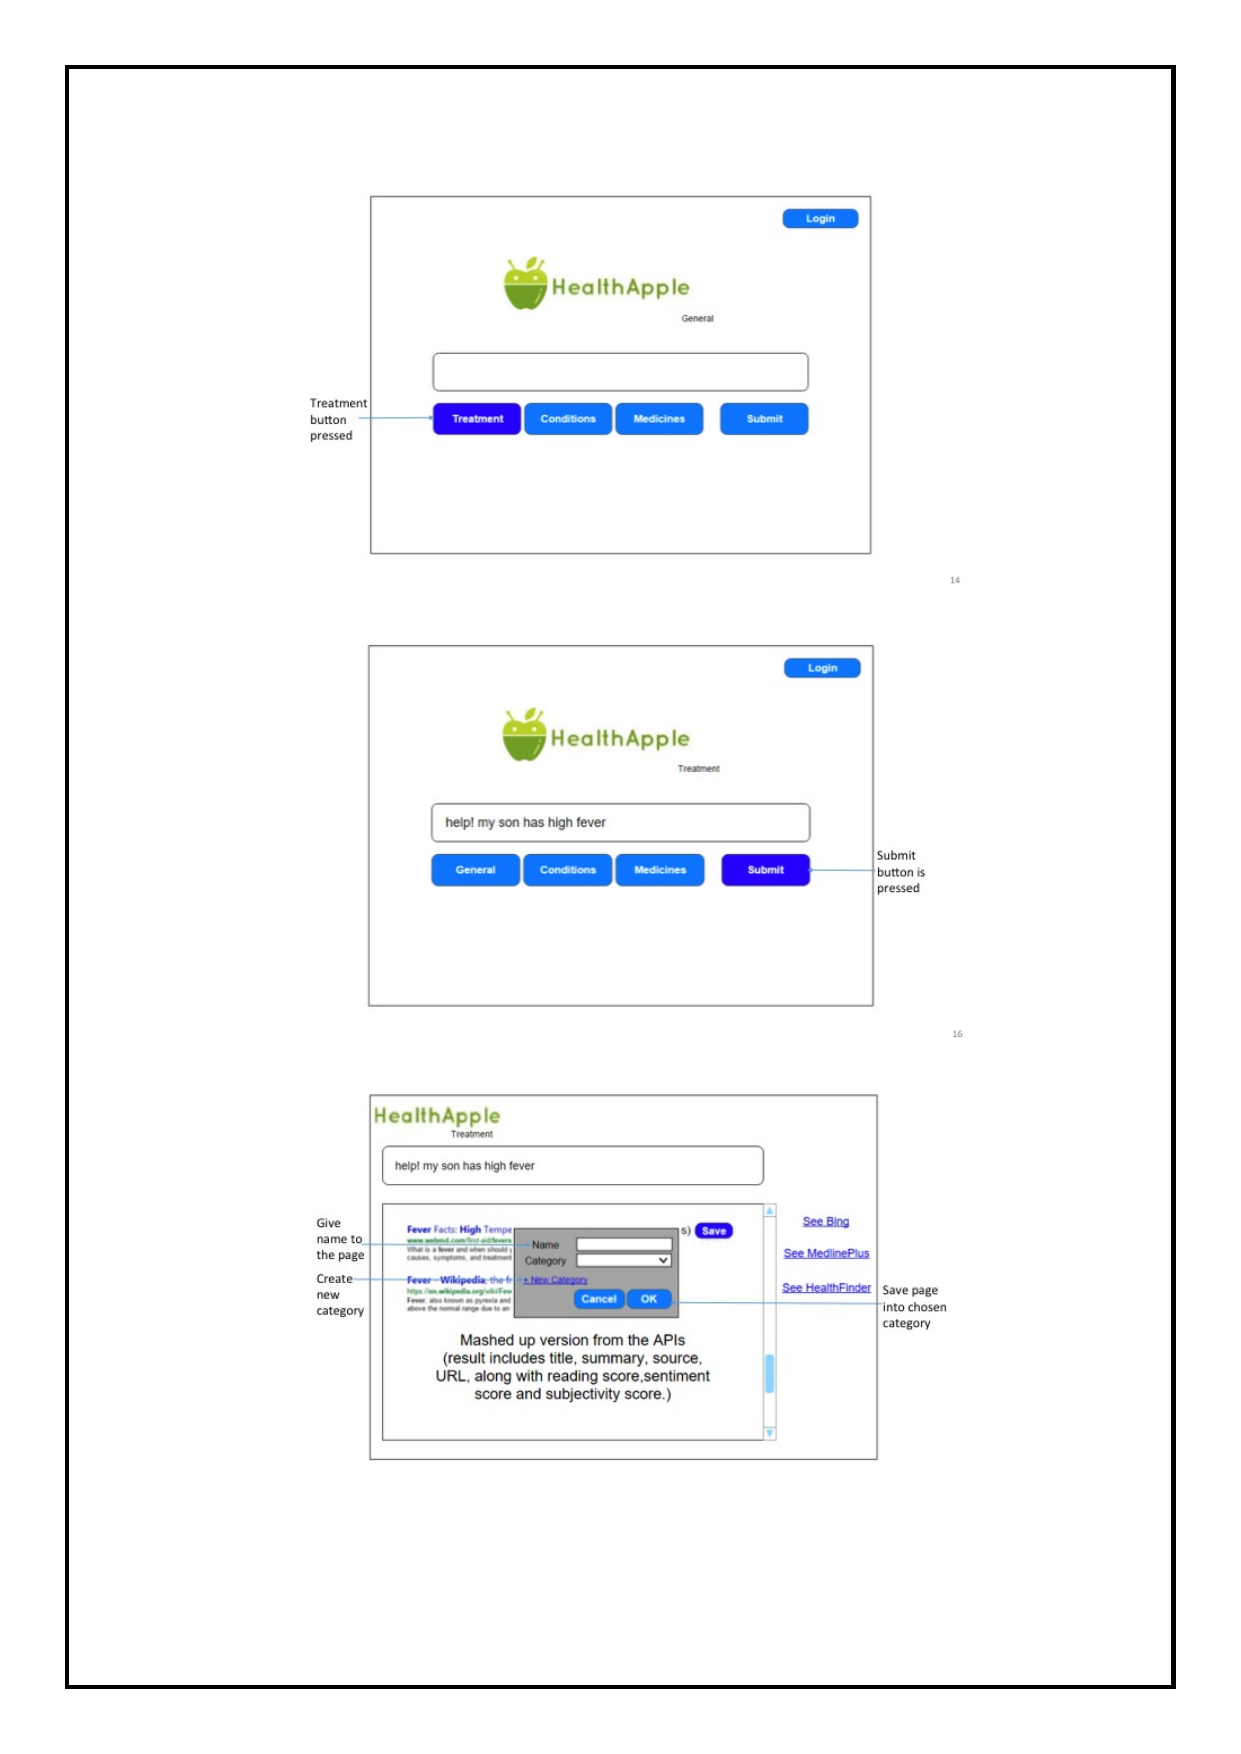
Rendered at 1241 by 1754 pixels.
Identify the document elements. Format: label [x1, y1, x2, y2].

picture [214, 1082, 1026, 1472]
picture [217, 150, 1024, 1054]
